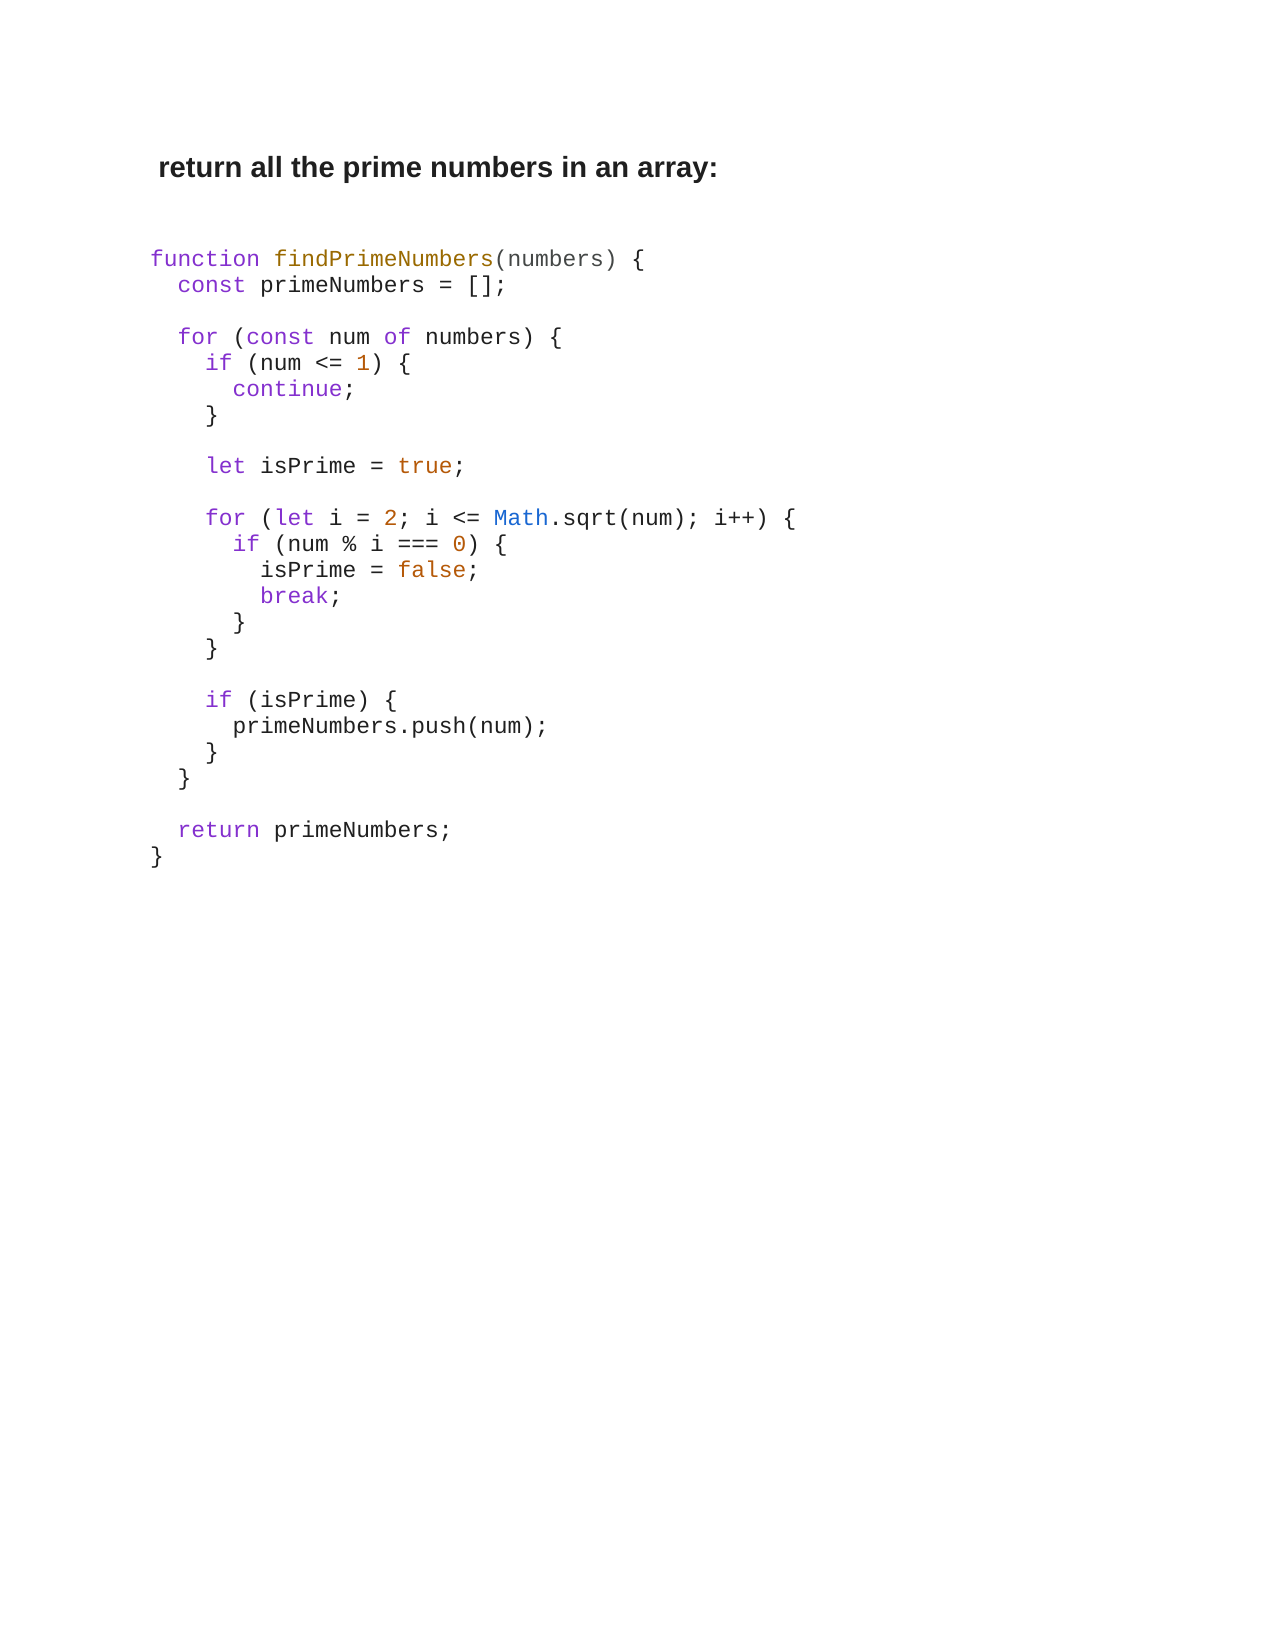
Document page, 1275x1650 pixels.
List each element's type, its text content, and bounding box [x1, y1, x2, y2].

text return all the prime numbers in an array: [150, 150, 1087, 183]
text function findPrimeNumbers(numbers) { const primeNumbers = []; for (const num of numbers) { if (num <= 1) { continue; } let isPrime = true; for (let i = 2; i <= Math.sqrt(num); i++) { if (num % i === 0) { isPrime = false; break; } } if (isPrime) { primeNumbers.push(num); } } return primeNumbers; } [150, 247, 1087, 896]
